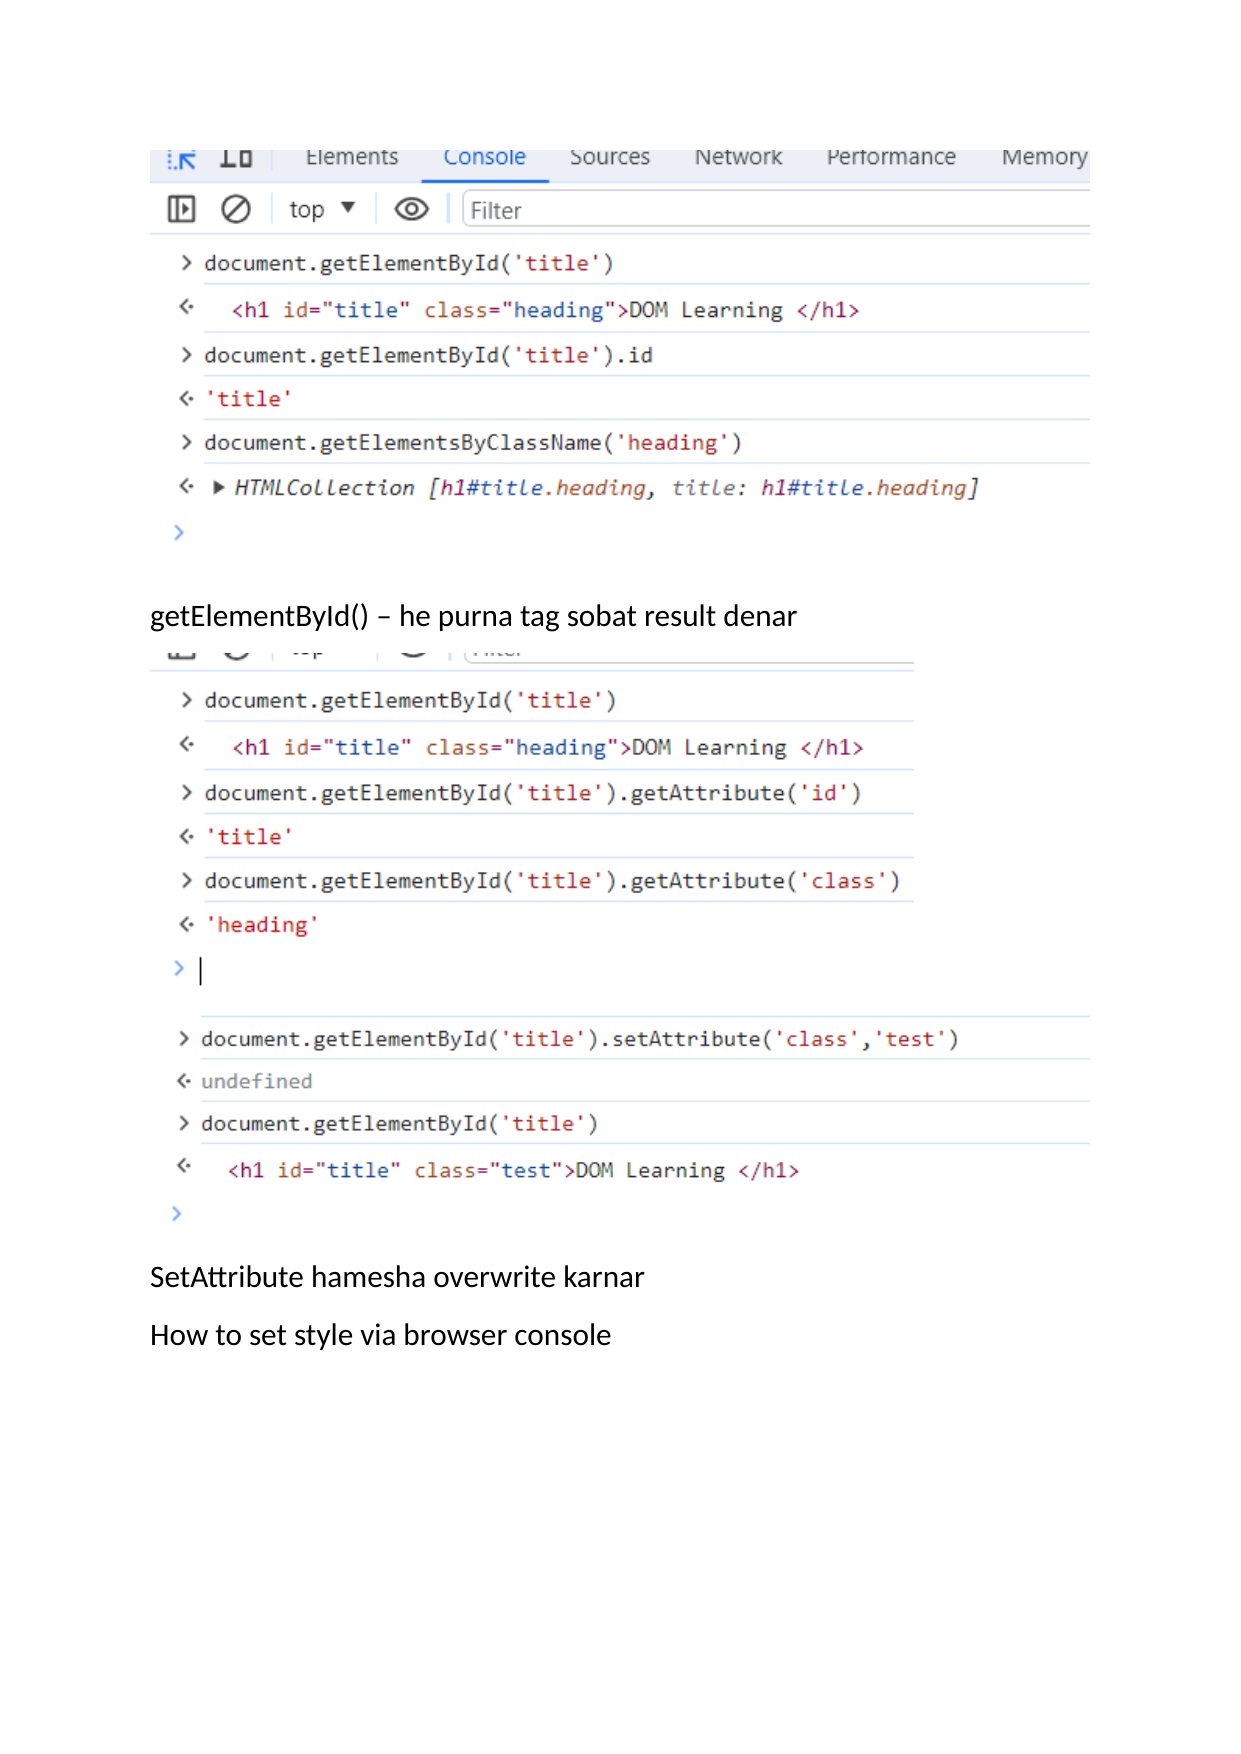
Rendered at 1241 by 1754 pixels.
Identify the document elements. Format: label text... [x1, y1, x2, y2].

text SetAttribute hamesha overwrite karnar [150, 1257, 1090, 1295]
picture [150, 1013, 1091, 1238]
picture [150, 653, 915, 995]
text How to set style via browser console [150, 1315, 1090, 1353]
picture [150, 150, 1091, 578]
text getElementById() – he purna tag sobat result denar [150, 596, 1090, 634]
